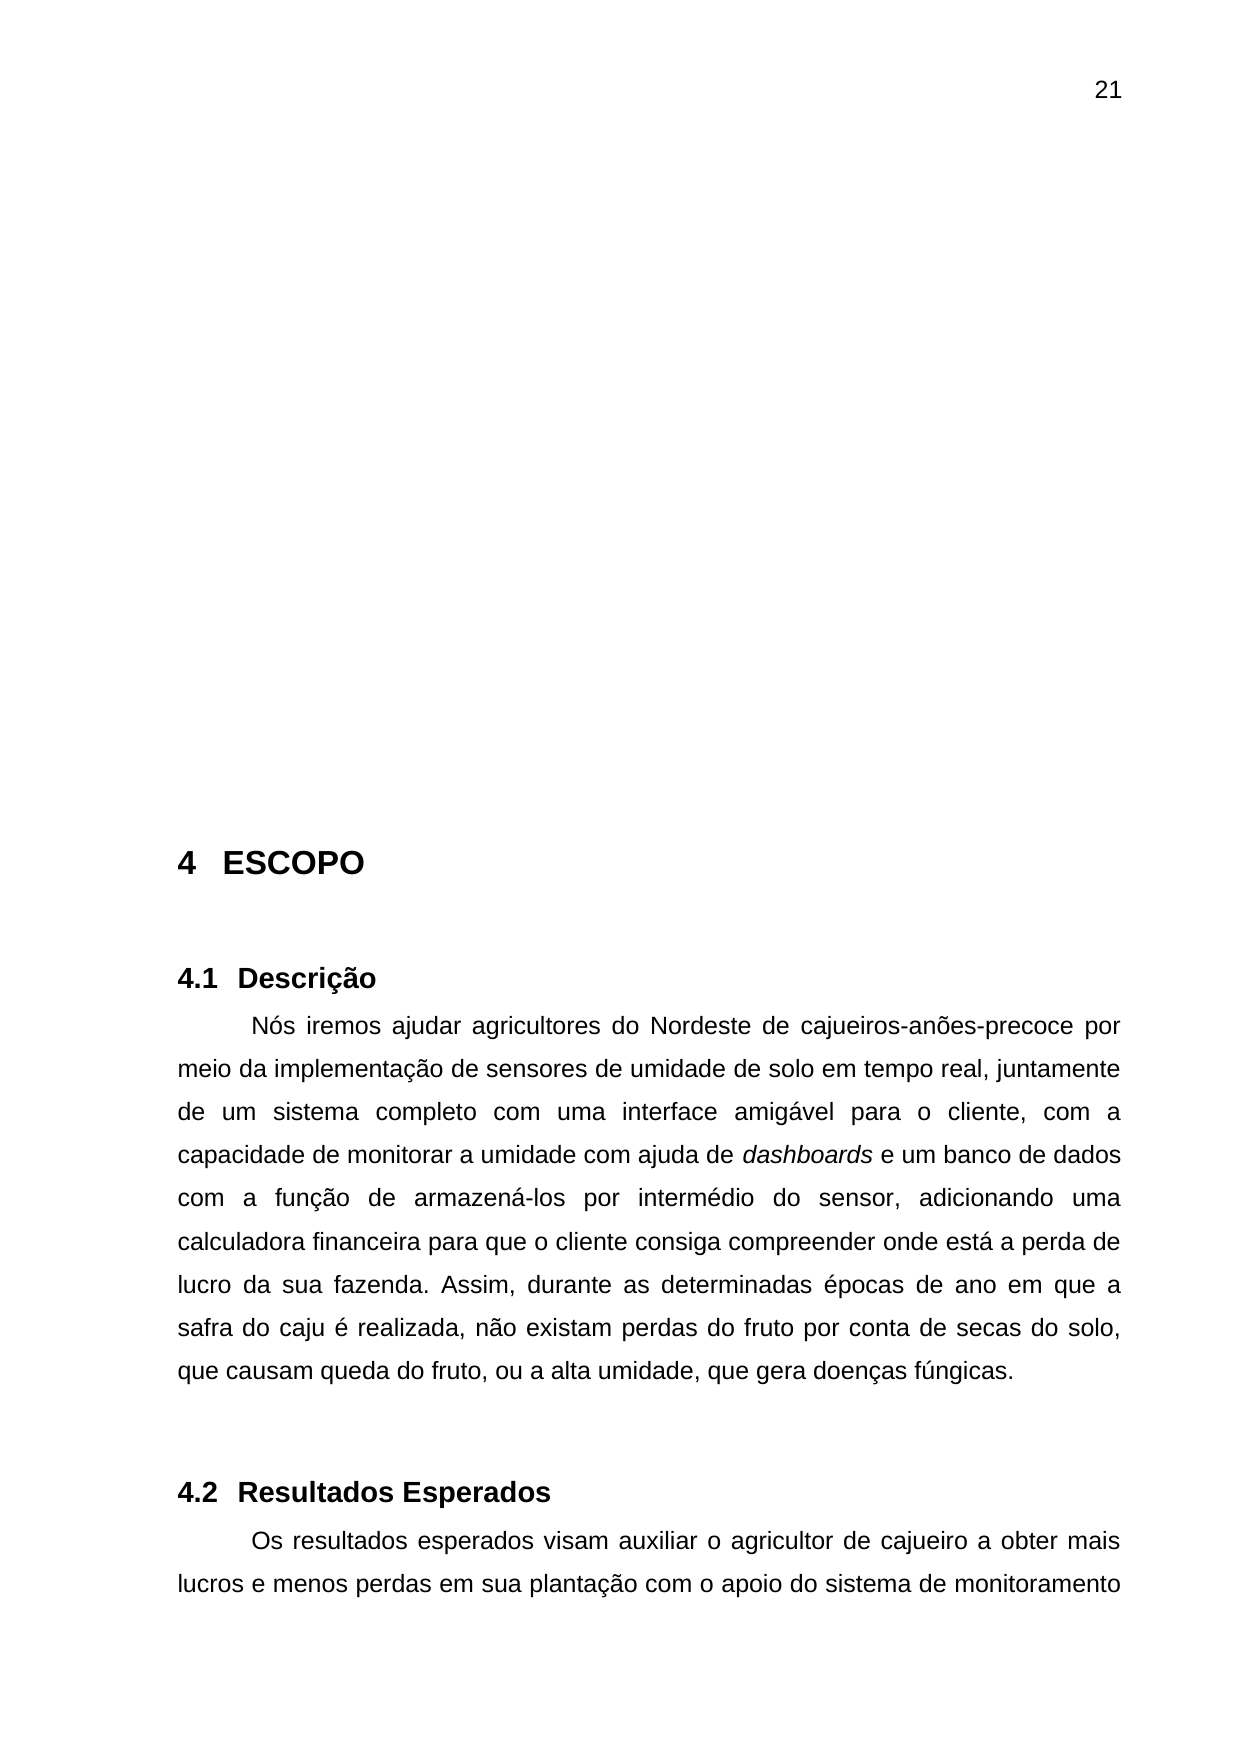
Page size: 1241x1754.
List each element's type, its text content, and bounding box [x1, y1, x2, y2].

subtitle Resultados Esperados [177, 1476, 1122, 1509]
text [177, 1526, 1122, 1598]
text Nós iremos ajudar agricultores do Nordeste de cajueiros-anões-precoce por meio da implementação de sensores de umidade de solo em tempo real, juntamente de um sistema completo com uma interface amigável para o cliente, com a capacidade de monitorar a umidade com ajuda de dashboards e um banco de dados com a função de armazená-los por intermédio do sensor, adicionando uma calculadora financeira para que o cliente consiga compreender onde está a perda de lucro da sua fazenda. Assim, durante as determinadas épocas de ano em que a safra do caju é realizada, não existam perdas do fruto por conta de secas do solo, que causam queda do fruto, ou a alta umidade, que gera doenças fúngicas. [177, 1011, 1122, 1385]
subtitle Descrição [177, 961, 1122, 994]
subtitle ESCOPO [177, 843, 1122, 882]
